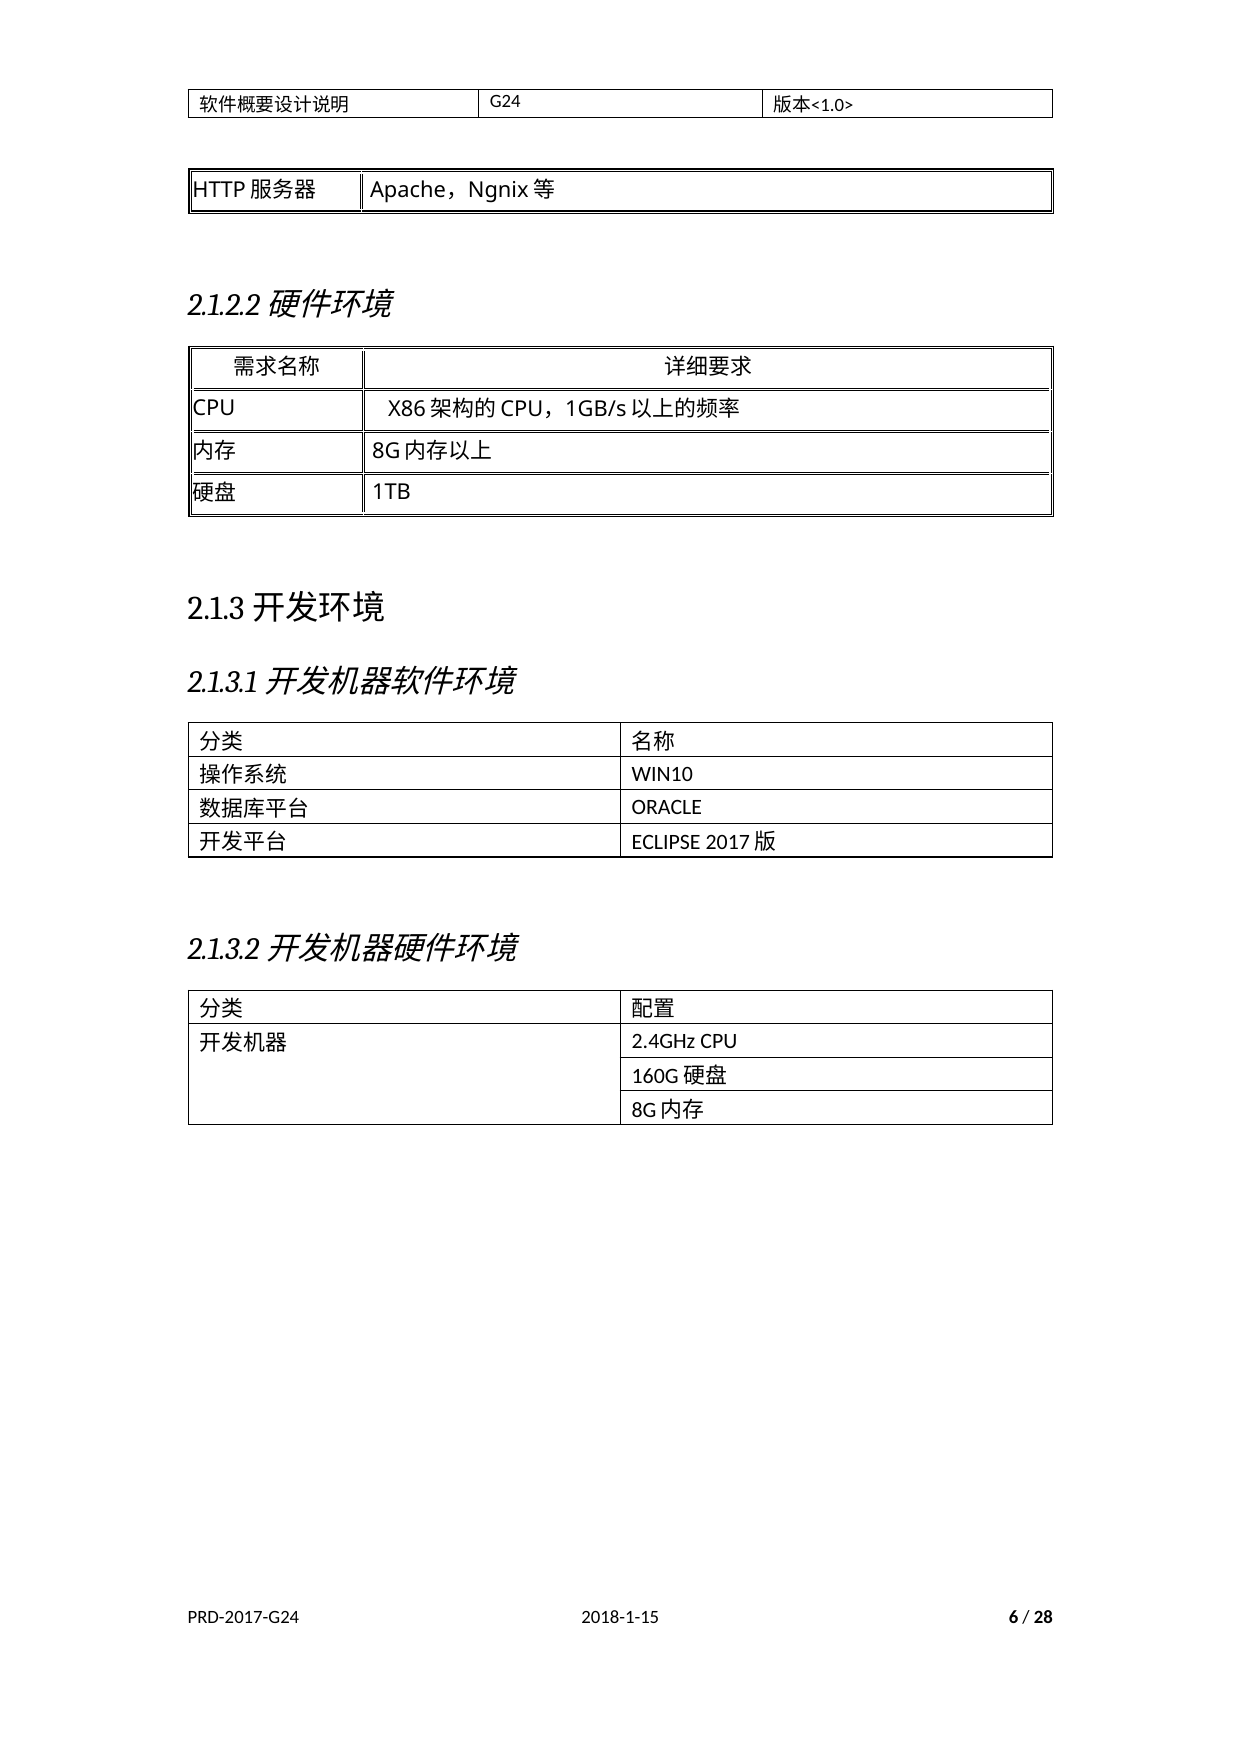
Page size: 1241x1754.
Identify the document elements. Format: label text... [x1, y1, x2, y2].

table_cell 2.4GHz CPU [621, 1024, 1052, 1057]
table_cell 硬盘 [190, 472, 364, 513]
table_cell 内存 [192, 430, 362, 472]
table_cell 1TB [364, 472, 1052, 513]
table_header 配置 [621, 991, 1052, 1023]
table_cell 8G内存以上 [365, 430, 1051, 472]
table_header 需求名称 [192, 349, 364, 388]
table_cell ORACLE [621, 790, 1052, 823]
table_cell CPU [190, 388, 364, 429]
table_cell ECLIPSE 2017版 [621, 824, 1052, 856]
table_cell 操作系统 [189, 757, 620, 789]
table_cell 数据库平台 [189, 790, 620, 823]
table_header 分类 [189, 991, 620, 1023]
table_cell HTTP服务器 [192, 172, 362, 210]
table_cell 8G内存 [621, 1091, 1052, 1124]
subtitle 2.1.3.2 开发机器硬件环境 [187, 913, 1053, 978]
table_cell 开发平台 [189, 824, 620, 856]
table_cell Apache，Ngnix等 [362, 172, 1051, 210]
table_cell 160G硬盘 [621, 1058, 1052, 1090]
subtitle 2.1.3 开发环境 [187, 573, 1053, 638]
table_header 详细要求 [364, 349, 1051, 388]
subtitle 2.1.3.1 开发机器软件环境 [187, 646, 1053, 711]
table_cell X86架构的CPU，1GB/s以上的频率 [364, 388, 1052, 429]
table_header 分类 [189, 723, 620, 756]
table_cell WIN10 [621, 757, 1052, 789]
table_cell 开发机器 [189, 1024, 620, 1124]
subtitle 2.1.2.2 硬件环境 [187, 269, 1053, 334]
table_header 名称 [621, 723, 1052, 756]
